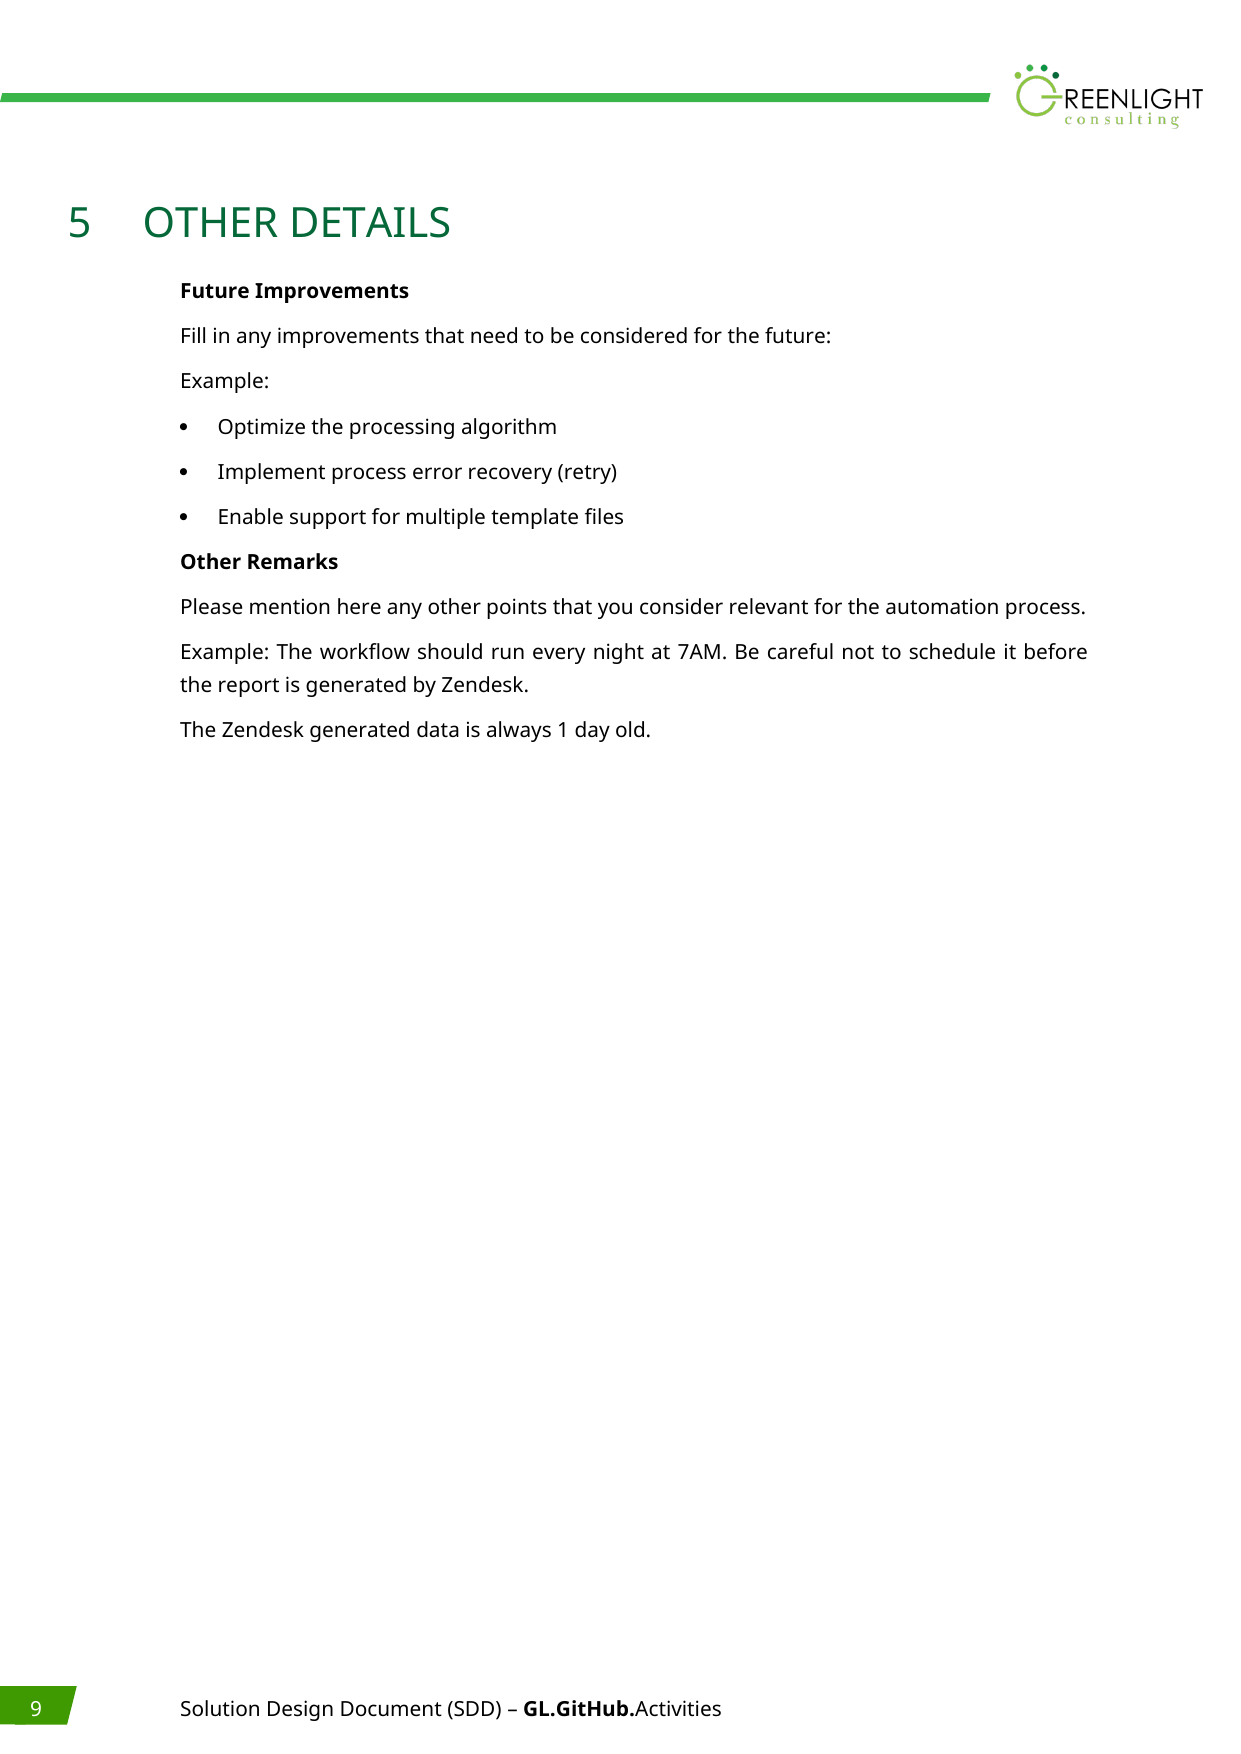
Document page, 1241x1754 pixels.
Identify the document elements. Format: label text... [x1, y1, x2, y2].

text Future Improvements [180, 276, 1090, 305]
picture [1010, 59, 1208, 136]
text Example: The workflow should run every night at 7AM. Be careful not to schedule it before the report is generated by Zendesk. [180, 637, 1090, 698]
text Fill in any improvements that need to be considered for the future: [180, 322, 1090, 350]
text Example: [180, 367, 1090, 395]
text Please mention here any other points that you consider relevant for the automation process. [180, 592, 1090, 621]
text Implement process error recovery (retry) [180, 457, 1090, 485]
subtitle OTHER DETAILS [67, 192, 1090, 249]
text The Zendesk generated data is always 1 day old. [180, 715, 1090, 743]
text Other Remarks [180, 547, 1090, 576]
text Enable support for multiple template files [180, 502, 1090, 530]
text Optimize the processing algorithm [180, 412, 1090, 440]
